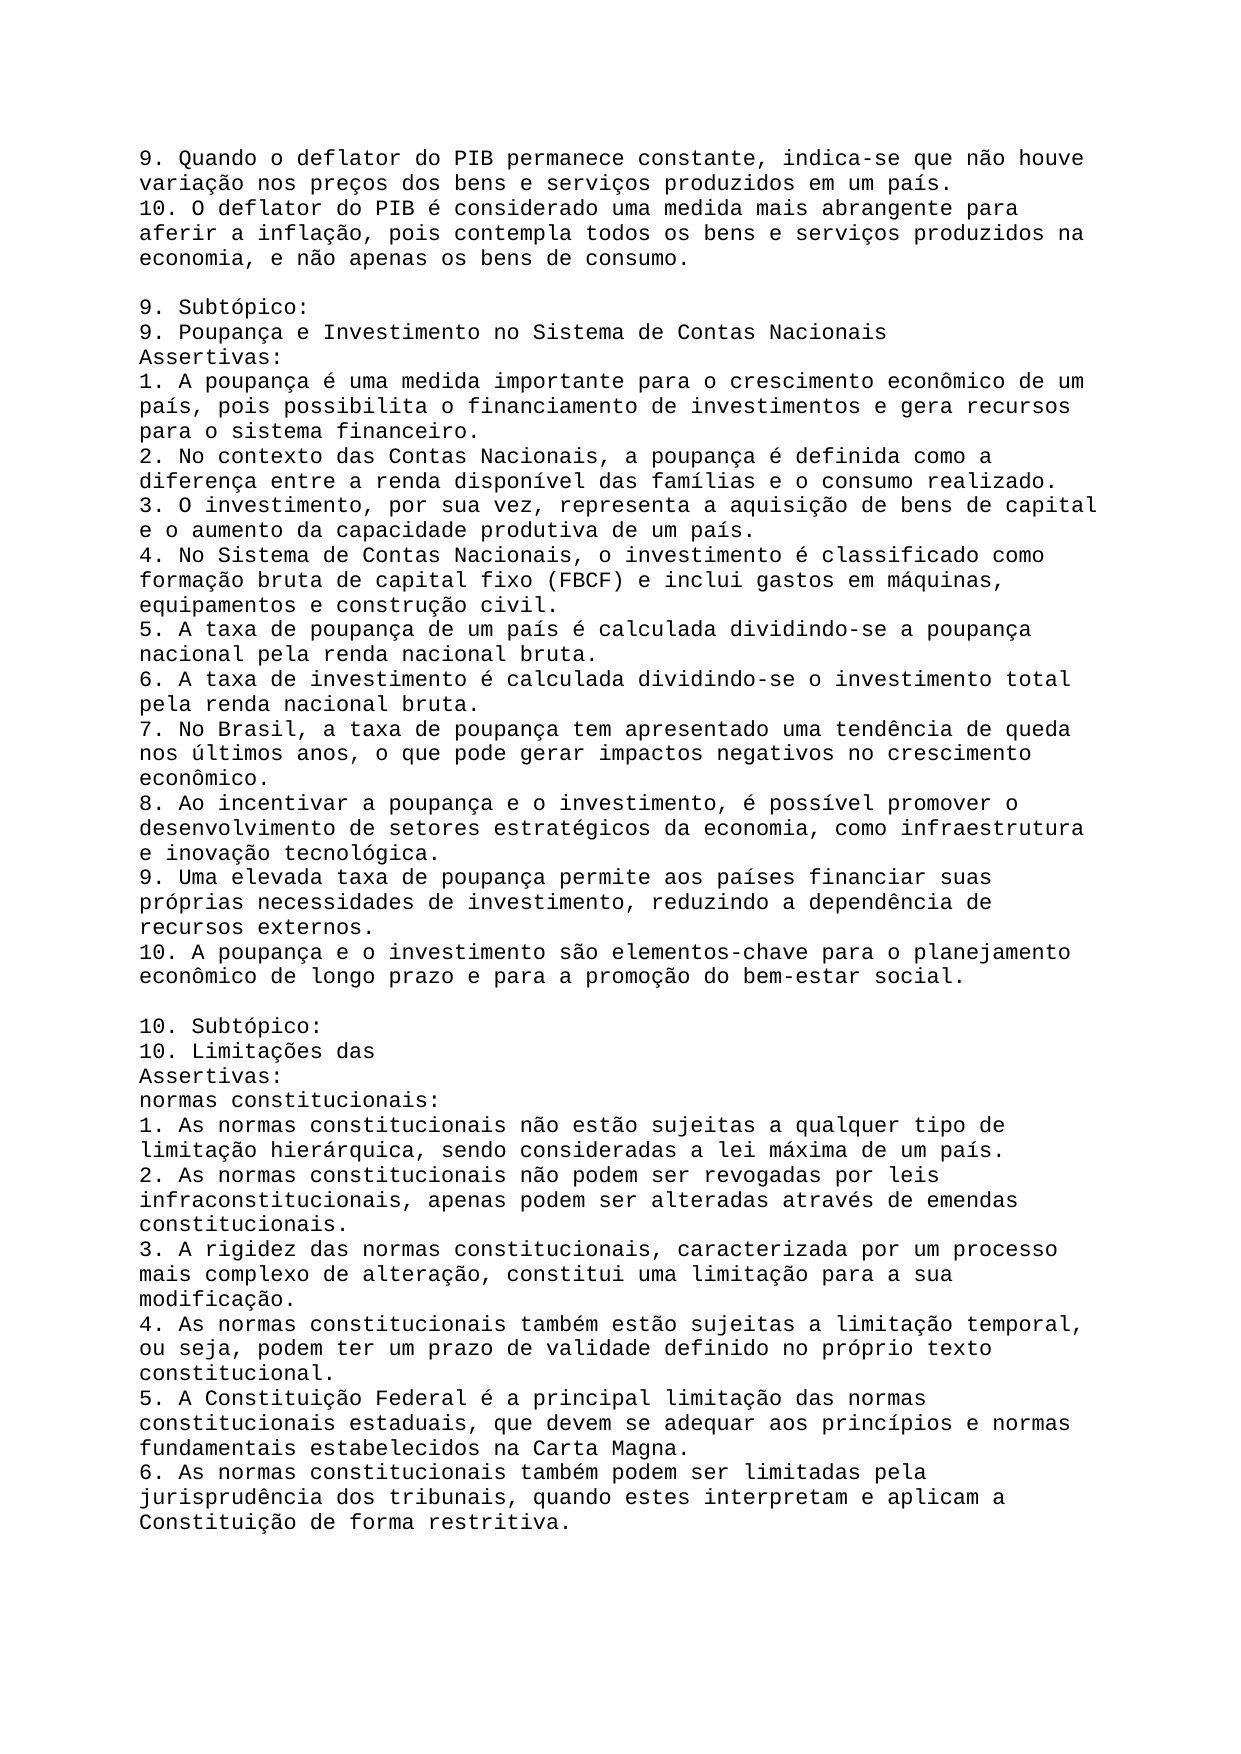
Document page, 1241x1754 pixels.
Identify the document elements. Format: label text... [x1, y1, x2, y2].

text 7. No Brasil, a taxa de poupança tem apresentado uma tendência de queda nos últimos anos, o que pode gerar impactos negativos no crescimento econômico. [139, 718, 1101, 792]
text 3. O investimento, por sua vez, representa a aquisição de bens de capital e o aumento da capacidade produtiva de um país. [139, 495, 1101, 544]
text 6. A taxa de investimento é calculada dividindo-se o investimento total pela renda nacional bruta. [139, 668, 1101, 718]
text 5. A taxa de poupança de um país é calculada dividindo-se a poupança nacional pela renda nacional bruta. [139, 619, 1101, 668]
text 10. Limitações das [139, 1040, 1101, 1065]
text 4. No Sistema de Contas Nacionais, o investimento é classificado como formação bruta de capital fixo (FBCF) e inclui gastos em máquinas, equipamentos e construção civil. [139, 544, 1101, 619]
text 1. As normas constitucionais não estão sujeitas a qualquer tipo de limitação hierárquica, sendo consideradas a lei máxima de um país. [139, 1114, 1101, 1164]
text 9. Uma elevada taxa de poupança permite aos países financiar suas próprias necessidades de investimento, reduzindo a dependência de recursos externos. [139, 867, 1101, 941]
text 4. As normas constitucionais também estão sujeitas a limitação temporal, ou seja, podem ter um prazo de validade definido no próprio texto constitucional. [139, 1313, 1101, 1387]
text 8. Ao incentivar a poupança e o investimento, é possível promover o desenvolvimento de setores estratégicos da economia, como infraestrutura e inovação tecnológica. [139, 792, 1101, 867]
text 10. Subtópico: [139, 1015, 1101, 1040]
text 9. Poupança e Investimento no Sistema de Contas Nacionais [139, 321, 1101, 346]
text 6. As normas constitucionais também podem ser limitadas pela jurisprudência dos tribunais, quando estes interpretam e aplicam a Constituição de forma restritiva. [139, 1462, 1101, 1536]
text 9. Subtópico: [139, 296, 1101, 321]
text 3. A rigidez das normas constitucionais, caracterizada por um processo mais complexo de alteração, constitui uma limitação para a sua modificação. [139, 1238, 1101, 1313]
text 1. A poupança é uma medida importante para o crescimento econômico de um país, pois possibilita o financiamento de investimentos e gera recursos para o sistema financeiro. [139, 371, 1101, 445]
text 10. O deflator do PIB é considerado uma medida mais abrangente para aferir a inflação, pois contempla todos os bens e serviços produzidos na economia, e não apenas os bens de consumo. [139, 197, 1101, 272]
text 10. A poupança e o investimento são elementos-chave para o planejamento econômico de longo prazo e para a promoção do bem-estar social. [139, 941, 1101, 991]
text Assertivas: [139, 1065, 1101, 1090]
text 2. No contexto das Contas Nacionais, a poupança é definida como a diferença entre a renda disponível das famílias e o consumo realizado. [139, 445, 1101, 495]
text Assertivas: [139, 346, 1101, 371]
text 2. As normas constitucionais não podem ser revogadas por leis infraconstitucionais, apenas podem ser alteradas através de emendas constitucionais. [139, 1164, 1101, 1238]
text 5. A Constituição Federal é a principal limitação das normas constitucionais estaduais, que devem se adequar aos princípios e normas fundamentais estabelecidos na Carta Magna. [139, 1387, 1101, 1462]
text normas constitucionais: [139, 1090, 1101, 1114]
text 9. Quando o deflator do PIB permanece constante, indica-se que não houve variação nos preços dos bens e serviços produzidos em um país. [139, 148, 1101, 197]
